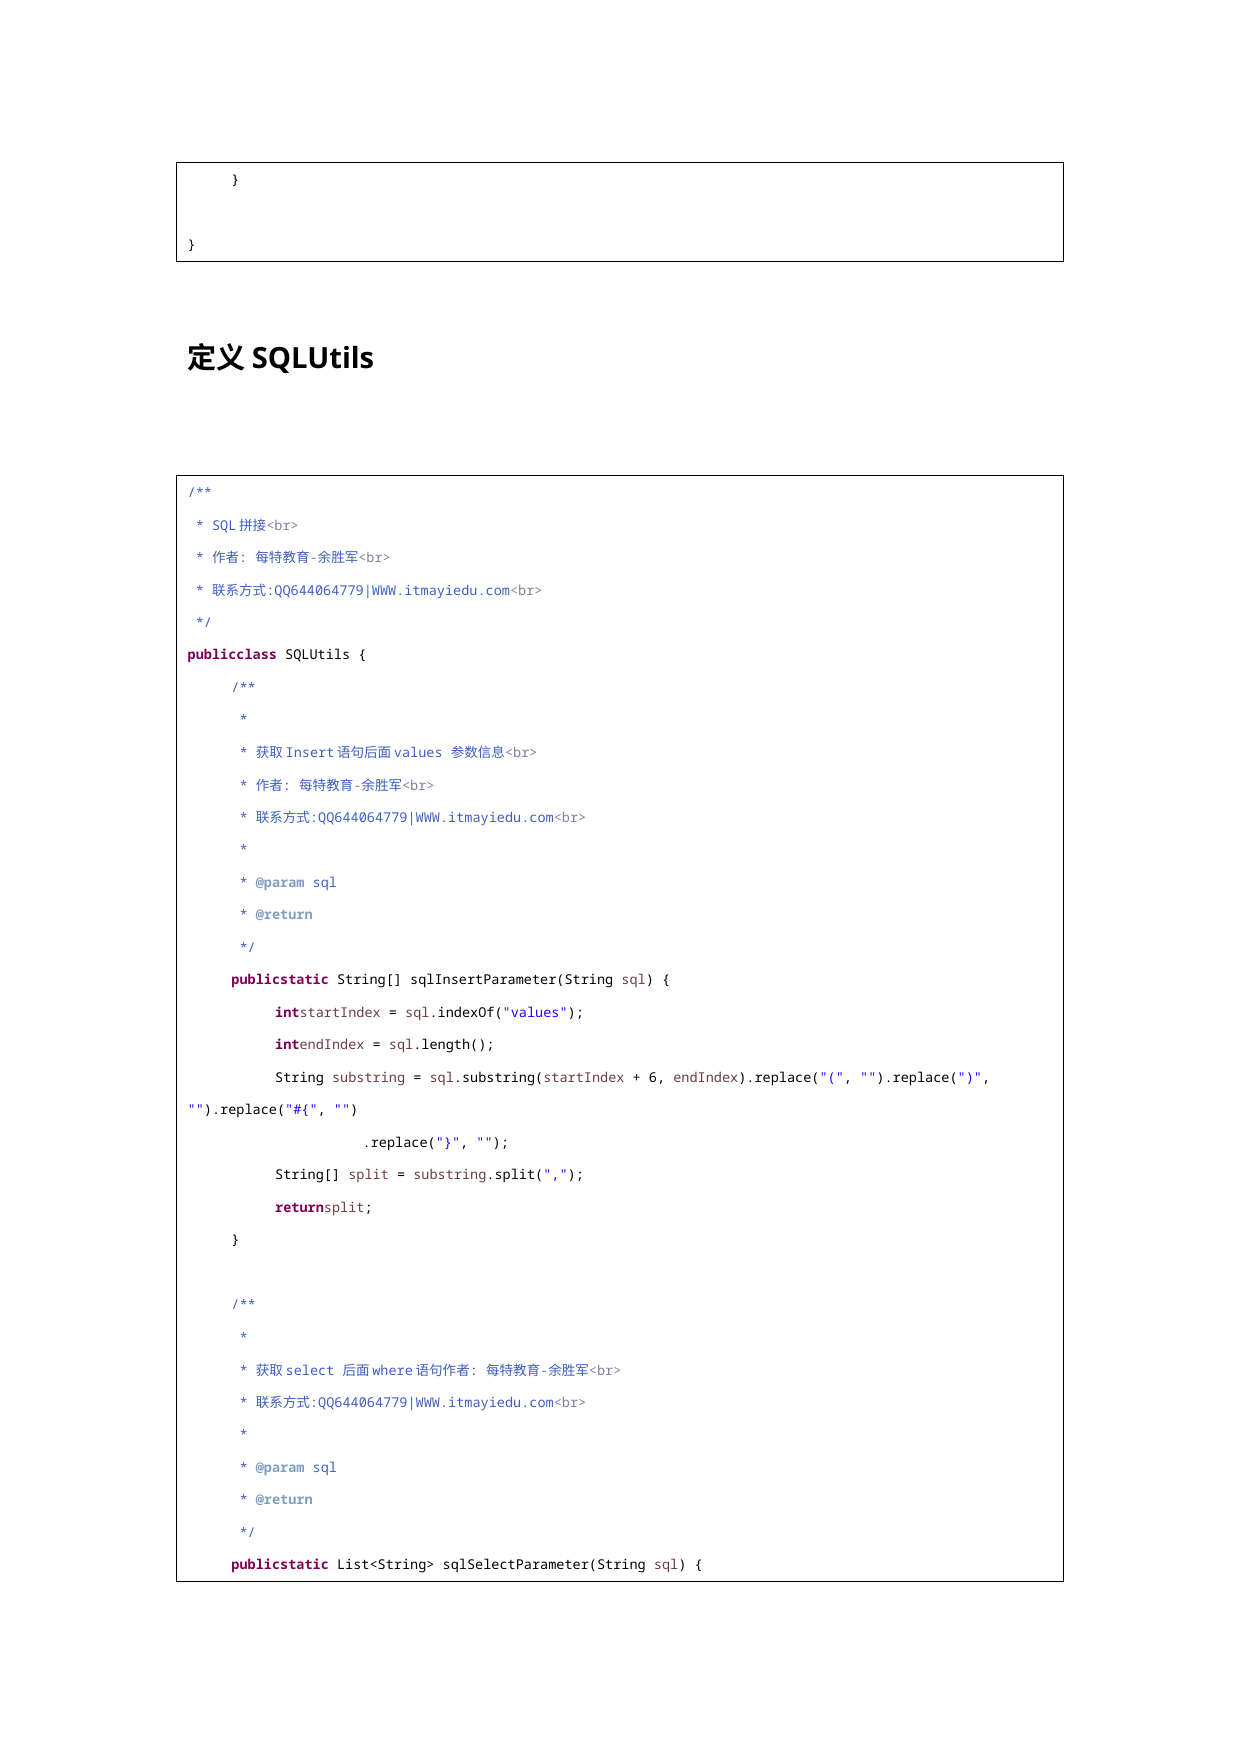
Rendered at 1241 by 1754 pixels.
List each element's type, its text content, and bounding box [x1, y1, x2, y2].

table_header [177, 163, 1063, 261]
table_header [177, 476, 1063, 1581]
subtitle 定义SQLUtils [187, 323, 1053, 388]
